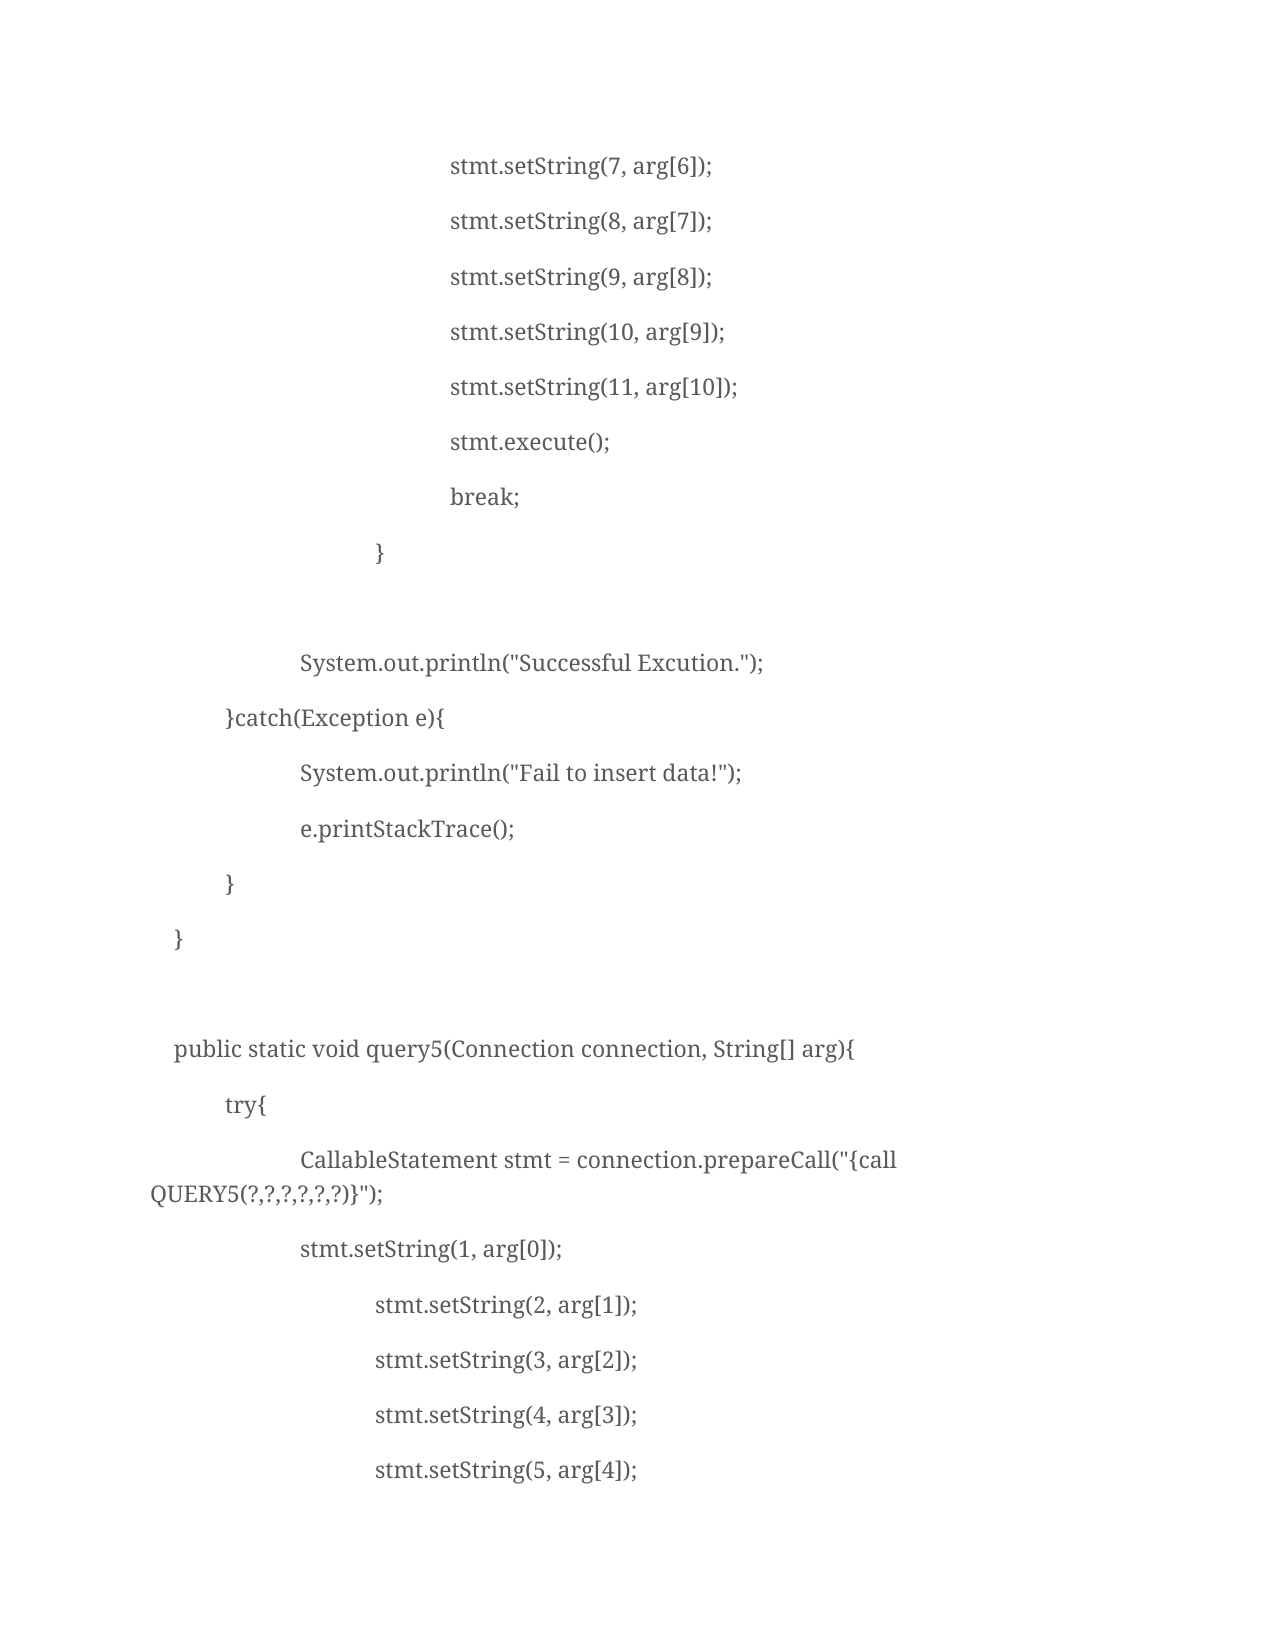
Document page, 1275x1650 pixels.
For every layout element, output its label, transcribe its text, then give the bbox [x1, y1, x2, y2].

text stmt.setString(10, arg[9]); [150, 316, 1125, 347]
text } [150, 923, 1125, 954]
text break; [150, 481, 1125, 512]
text stmt.setString(2, arg[1]); [150, 1288, 1125, 1320]
text } [150, 536, 1125, 568]
text try{ [150, 1088, 1125, 1120]
text } [150, 868, 1125, 899]
text stmt.setString(9, arg[8]); [150, 260, 1125, 292]
text stmt.execute(); [150, 426, 1125, 457]
text System.out.println("Fail to insert data!"); [150, 757, 1125, 788]
text stmt.setString(3, arg[2]); [150, 1344, 1125, 1375]
text stmt.setString(4, arg[3]); [150, 1399, 1125, 1430]
text stmt.setString(8, arg[7]); [150, 205, 1125, 236]
text public static void query5(Connection connection, String[] arg){ [150, 1033, 1125, 1064]
text stmt.setString(1, arg[0]); [150, 1233, 1125, 1264]
text e.printStackTrace(); [150, 812, 1125, 844]
text }catch(Exception e){ [150, 702, 1125, 733]
text stmt.setString(11, arg[10]); [150, 371, 1125, 402]
text stmt.setString(7, arg[6]); [150, 150, 1125, 181]
text stmt.setString(5, arg[4]); [150, 1454, 1125, 1485]
text System.out.println("Successful Excution."); [150, 647, 1125, 678]
text CallableStatement stmt = connection.prepareCall("{call QUERY5(?,?,?,?,?,?)}"); [150, 1144, 1125, 1209]
